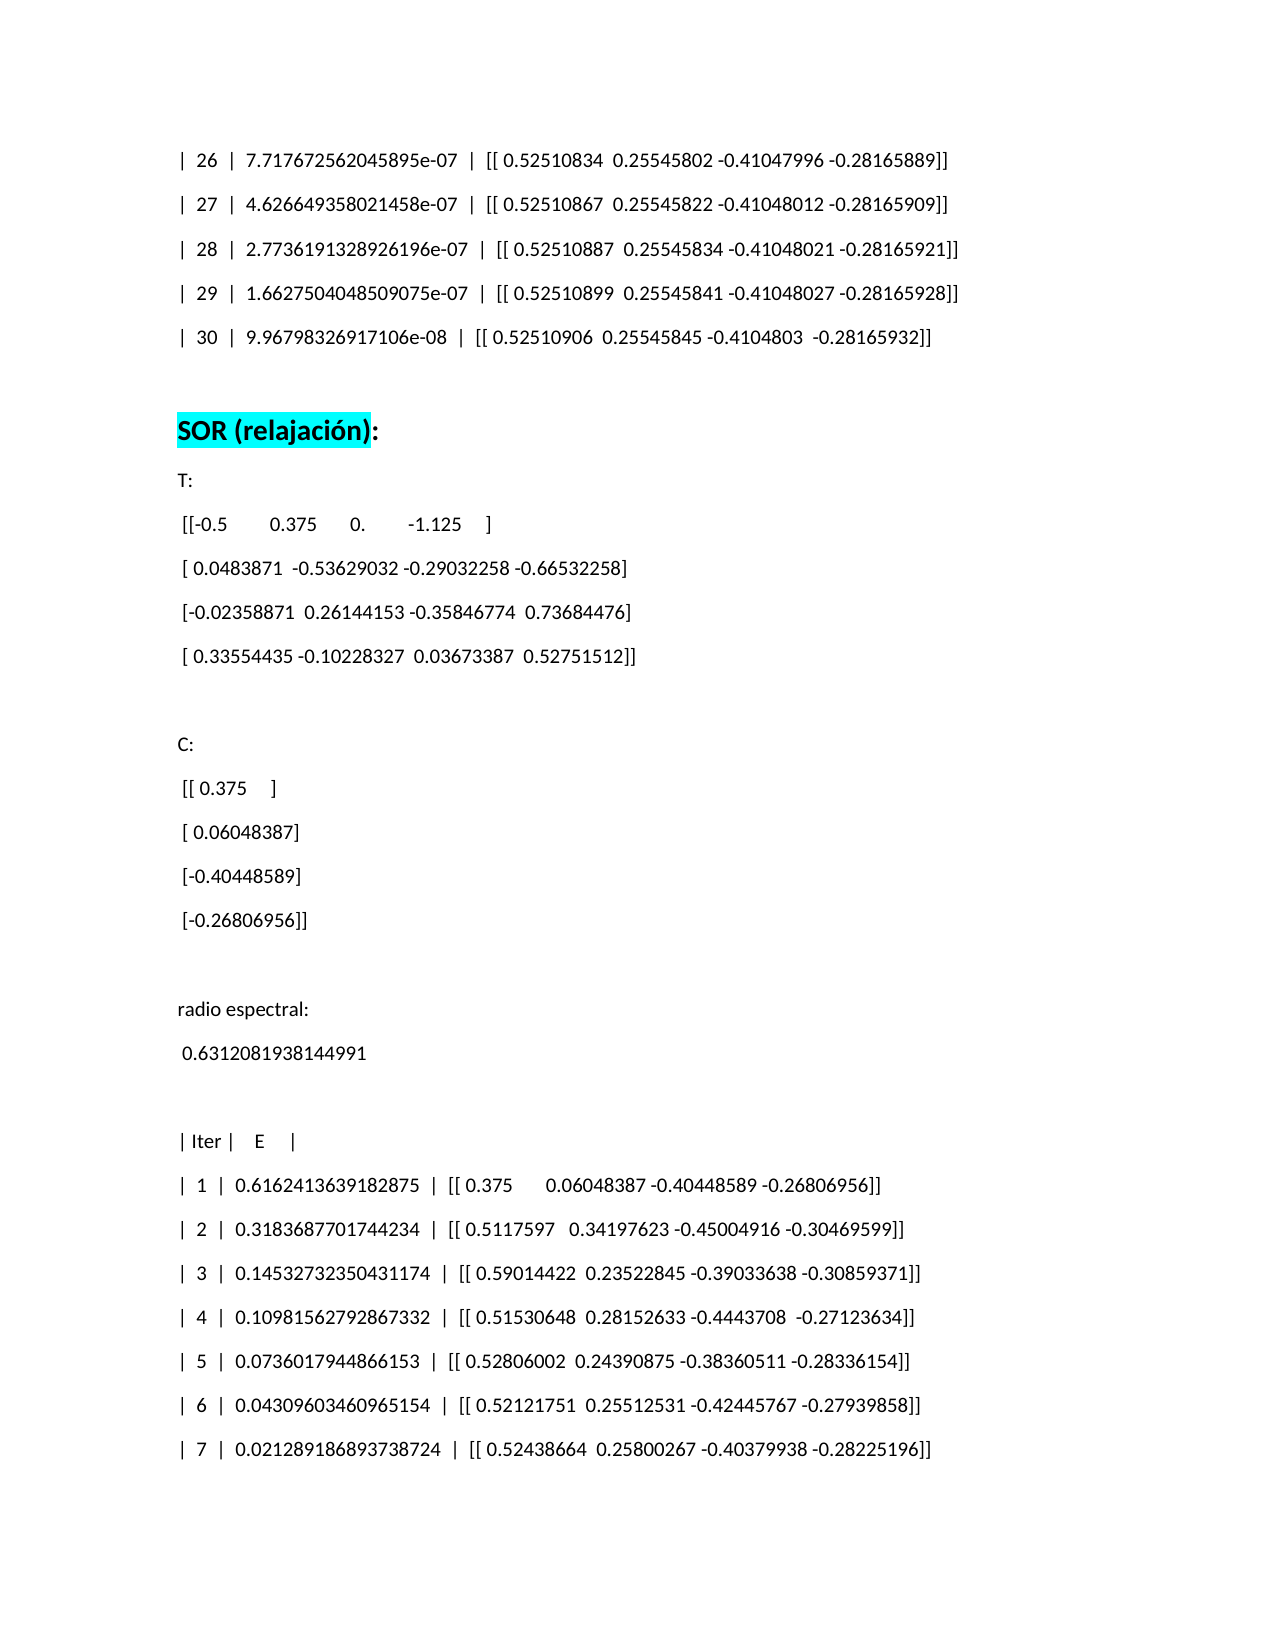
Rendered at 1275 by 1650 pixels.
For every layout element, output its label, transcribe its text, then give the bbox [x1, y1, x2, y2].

text | 26 | 7.717672562045895e-07 | [[ 0.52510834 0.25545802 -0.41047996 -0.28165889]] [177, 148, 1098, 173]
text [-0.02358871 0.26144153 -0.35846774 0.73684476] [177, 599, 1098, 625]
text | Iter | E | [177, 1128, 1098, 1153]
text radio espectral: [177, 996, 1098, 1021]
text | 27 | 4.626649358021458e-07 | [[ 0.52510867 0.25545822 -0.41048012 -0.28165909]] [177, 192, 1098, 217]
text [[ 0.375 ] [177, 776, 1098, 801]
text T: [177, 467, 1098, 492]
text | 1 | 0.6162413639182875 | [[ 0.375 0.06048387 -0.40448589 -0.26806956]] [177, 1172, 1098, 1197]
text SOR (relajación): [371, 412, 1098, 448]
text [ 0.33554435 -0.10228327 0.03673387 0.52751512]] [177, 643, 1098, 669]
text C: [177, 731, 1098, 757]
text | 6 | 0.04309603460965154 | [[ 0.52121751 0.25512531 -0.42445767 -0.27939858]] [177, 1392, 1098, 1418]
text [ 0.0483871 -0.53629032 -0.29032258 -0.66532258] [177, 555, 1098, 581]
text [[-0.5 0.375 0. -1.125 ] [177, 511, 1098, 537]
text | 4 | 0.10981562792867332 | [[ 0.51530648 0.28152633 -0.4443708 -0.27123634]] [177, 1304, 1098, 1330]
text | 30 | 9.96798326917106e-08 | [[ 0.52510906 0.25545845 -0.4104803 -0.28165932]] [177, 324, 1098, 349]
text | 7 | 0.021289186893738724 | [[ 0.52438664 0.25800267 -0.40379938 -0.28225196]] [177, 1436, 1098, 1462]
text | 28 | 2.7736191328926196e-07 | [[ 0.52510887 0.25545834 -0.41048021 -0.28165921]] [177, 236, 1098, 261]
text [ 0.06048387] [177, 819, 1098, 845]
text [-0.26806956]] [177, 908, 1098, 933]
text | 29 | 1.6627504048509075e-07 | [[ 0.52510899 0.25545841 -0.41048027 -0.28165928]] [177, 280, 1098, 305]
text [-0.40448589] [177, 864, 1098, 889]
text 0.6312081938144991 [177, 1040, 1098, 1065]
text | 3 | 0.14532732350431174 | [[ 0.59014422 0.23522845 -0.39033638 -0.30859371]] [177, 1260, 1098, 1286]
text | 5 | 0.0736017944866153 | [[ 0.52806002 0.24390875 -0.38360511 -0.28336154]] [177, 1348, 1098, 1374]
text | 2 | 0.3183687701744234 | [[ 0.5117597 0.34197623 -0.45004916 -0.30469599]] [177, 1216, 1098, 1242]
